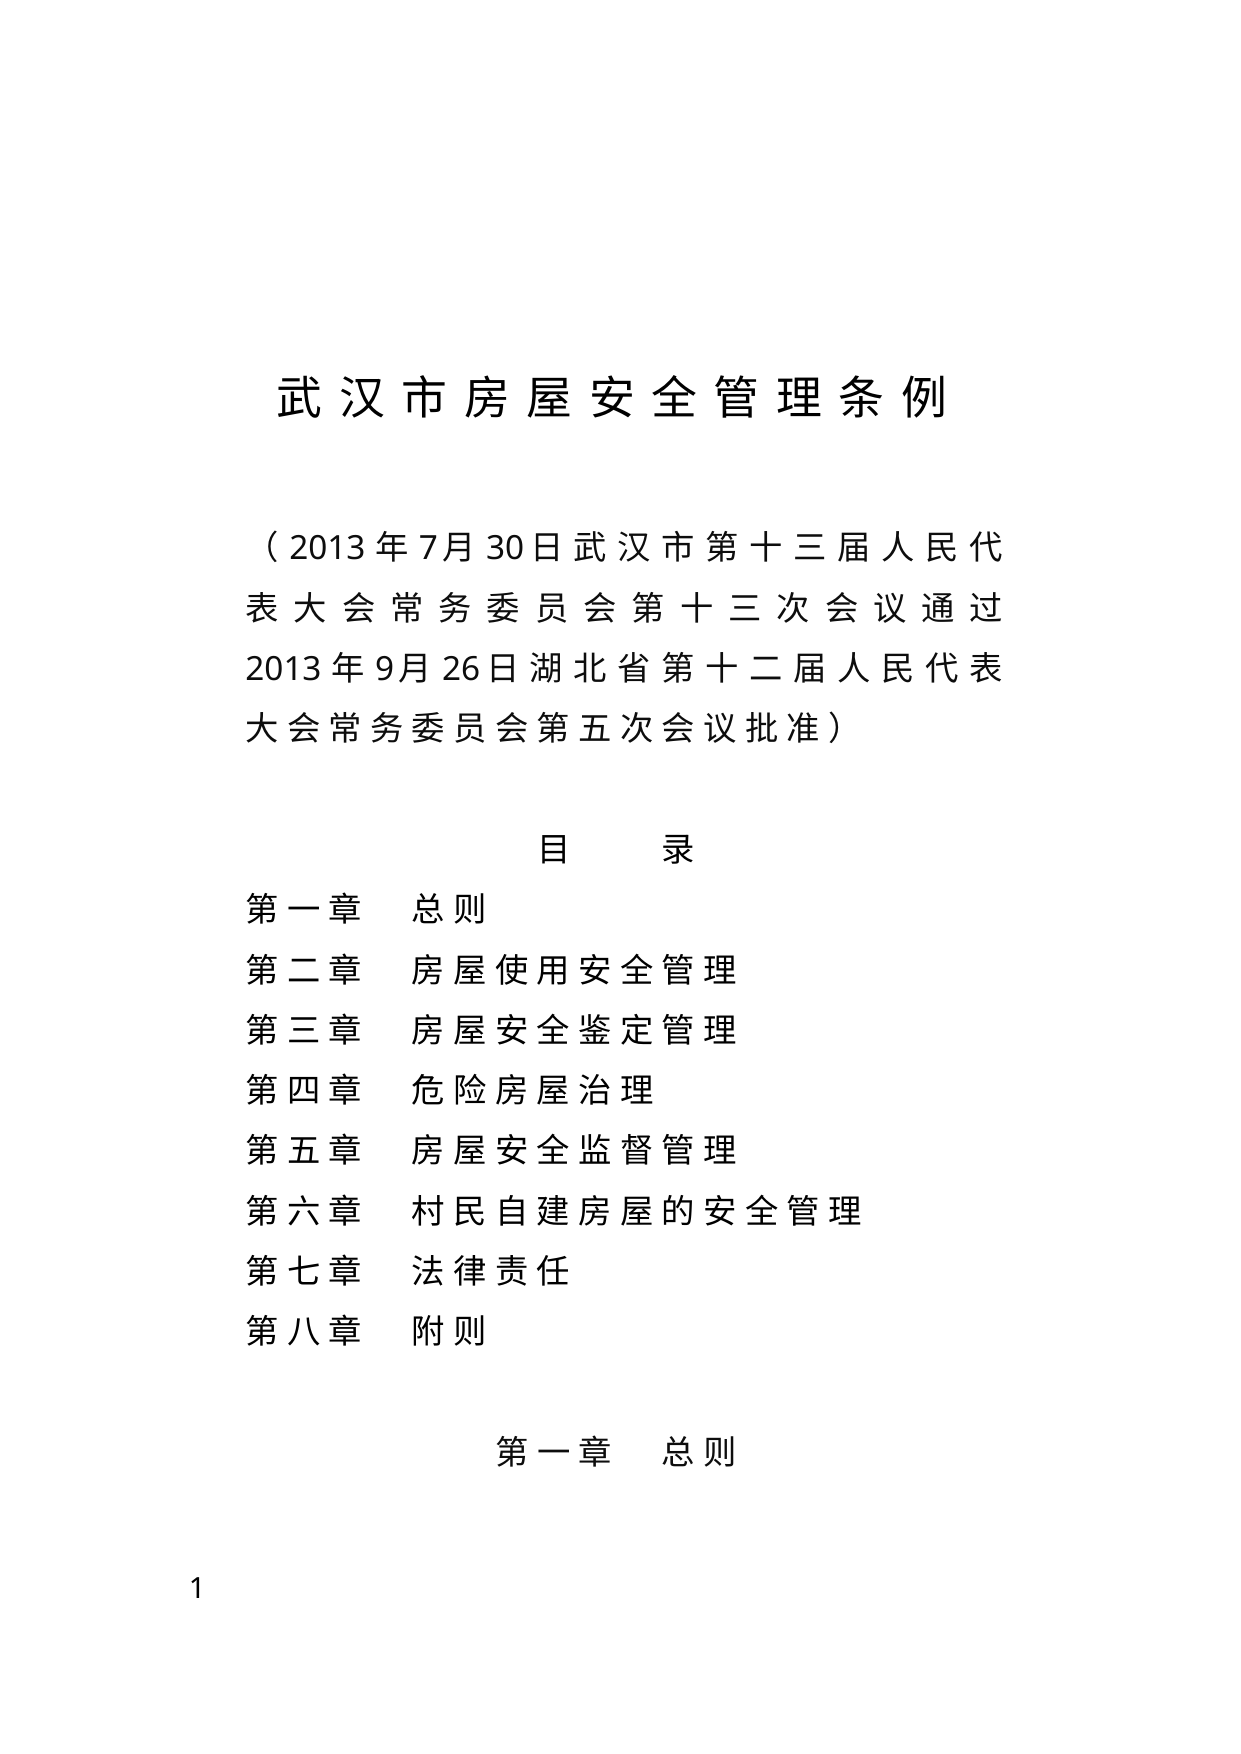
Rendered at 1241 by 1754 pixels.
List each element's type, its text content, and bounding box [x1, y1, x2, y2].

text （2013年7月30日武汉市第十三届人民代表大会常务委员会第十三次会议通过 2013年9月26日湖北省第十二届人民代表大会常务委员会第五次会议批准） [228, 515, 1012, 756]
text 第五章 房屋安全监督管理 [162, 1118, 1078, 1178]
text 第四章 危险房屋治理 [162, 1058, 1078, 1118]
text 第六章 村民自建房屋的安全管理 [162, 1178, 1078, 1239]
text 武汉市房屋安全管理条例 [162, 334, 1078, 455]
text 第七章 法律责任 [162, 1239, 1078, 1299]
text 第二章 房屋使用安全管理 [162, 937, 1078, 998]
text 第一章 总则 [162, 877, 1078, 937]
text 第八章 附则 [162, 1299, 1078, 1359]
text 目 录 [162, 817, 1078, 877]
text 第三章 房屋安全鉴定管理 [162, 998, 1078, 1058]
text 第一章 总则 [162, 1420, 1078, 1480]
